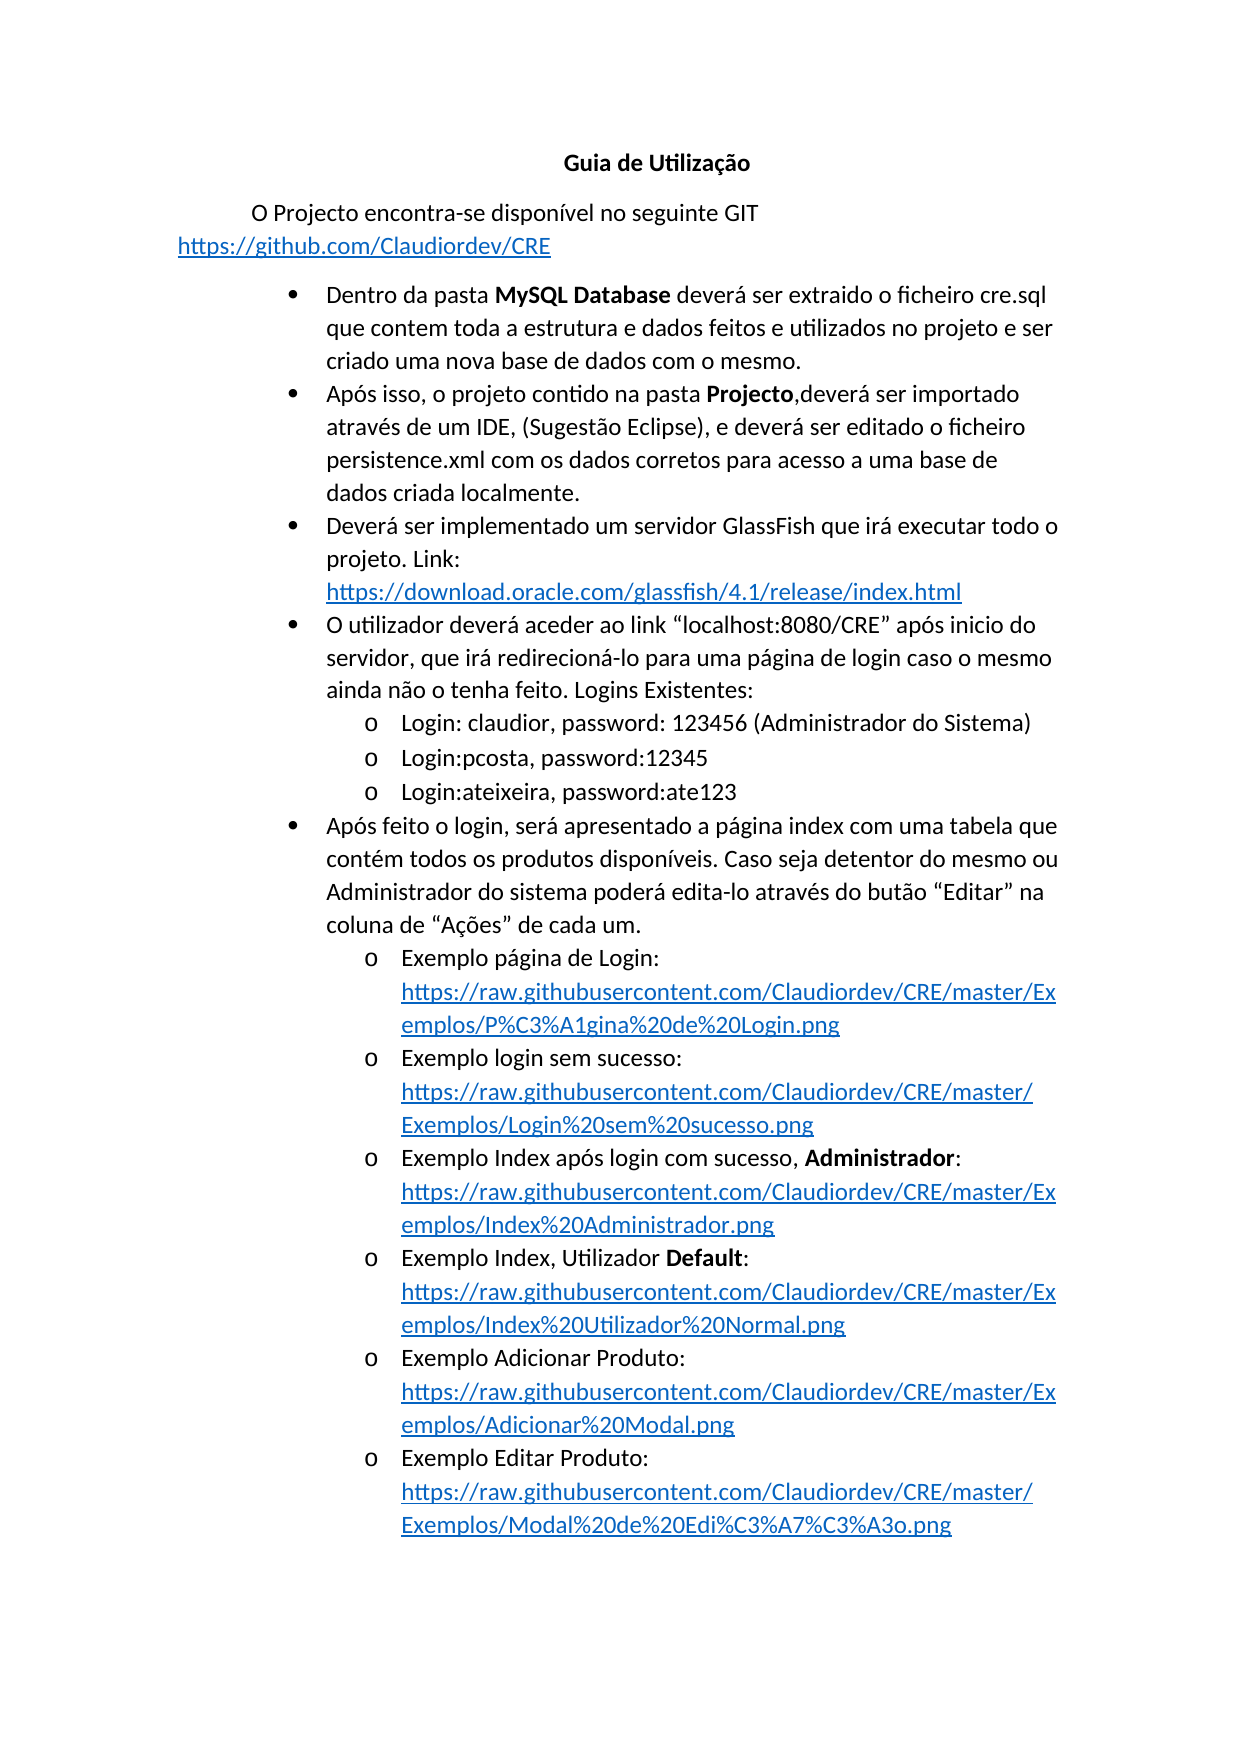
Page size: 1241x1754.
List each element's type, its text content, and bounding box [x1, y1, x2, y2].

list Após feito o login, será apresentado a página index com uma tabela que contém todos os produtos disponíveis. Caso seja detentor do mesmo ou Administrador do sistema poderá edita-lo através do butão “Editar” na coluna de “Ações” de cada um. [288, 810, 1063, 940]
list https://raw.githubusercontent.com/Claudiordev/CRE/master/Exemplos/Login%20sem%20sucesso.png [401, 1076, 1063, 1140]
list Exemplo Index, Utilizador Default: https://raw.githubusercontent.com/Claudiordev/CRE/master/Exemplos/Index%20Utilizador%20Normal.png [363, 1242, 1063, 1340]
list Exemplo Adicionar Produto: https://raw.githubusercontent.com/Claudiordev/CRE/master/Exemplos/Adicionar%20Modal.png [363, 1342, 1063, 1440]
text Guia de Utilização [177, 148, 1063, 178]
list Dentro da pasta MySQL Database deverá ser extraido o ficheiro cre.sql que contem toda a estrutura e dados feitos e utilizados no projeto e ser criado uma nova base de dados com o mesmo. [288, 280, 1063, 376]
list Login: claudior, password: 123456 (Administrador do Sistema) [363, 708, 1063, 739]
list Exemplo Index após login com sucesso, Administrador: https://raw.githubusercontent.com/Claudiordev/CRE/master/Exemplos/Index%20Administrador.png [363, 1142, 1063, 1240]
list Após isso, o projeto contido na pasta Projecto,deverá ser importado através de um IDE, (Sugestão Eclipse), e deverá ser editado o ficheiro persistence.xml com os dados corretos para acesso a uma base de dados criada localmente. [288, 378, 1063, 508]
list O utilizador deverá aceder ao link “localhost:8080/CRE” após inicio do servidor, que irá redirecioná-lo para uma página de login caso o mesmo ainda não o tenha feito. Logins Existentes: [288, 609, 1063, 705]
list Login:ateixeira, password:ate123 [363, 776, 1063, 808]
list Exemplo página de Login: https://raw.githubusercontent.com/Claudiordev/CRE/master/Exemplos/P%C3%A1gina%20de%20Login.png [363, 942, 1063, 1040]
list https://raw.githubusercontent.com/Claudiordev/CRE/master/Exemplos/Modal%20de%20Edi%C3%A7%C3%A3o.png [401, 1476, 1063, 1540]
list Exemplo Editar Produto: [363, 1442, 1063, 1474]
list Deverá ser implementado um servidor GlassFish que irá executar todo o projeto. Link: https://download.oracle.com/glassfish/4.1/release/index.html [288, 510, 1063, 606]
list Login:pcosta, password:12345 [363, 742, 1063, 774]
text O Projecto encontra-se disponível no seguinte GIT https://github.com/Claudiordev/CRE [177, 197, 1063, 261]
list Exemplo login sem sucesso: [363, 1042, 1063, 1074]
